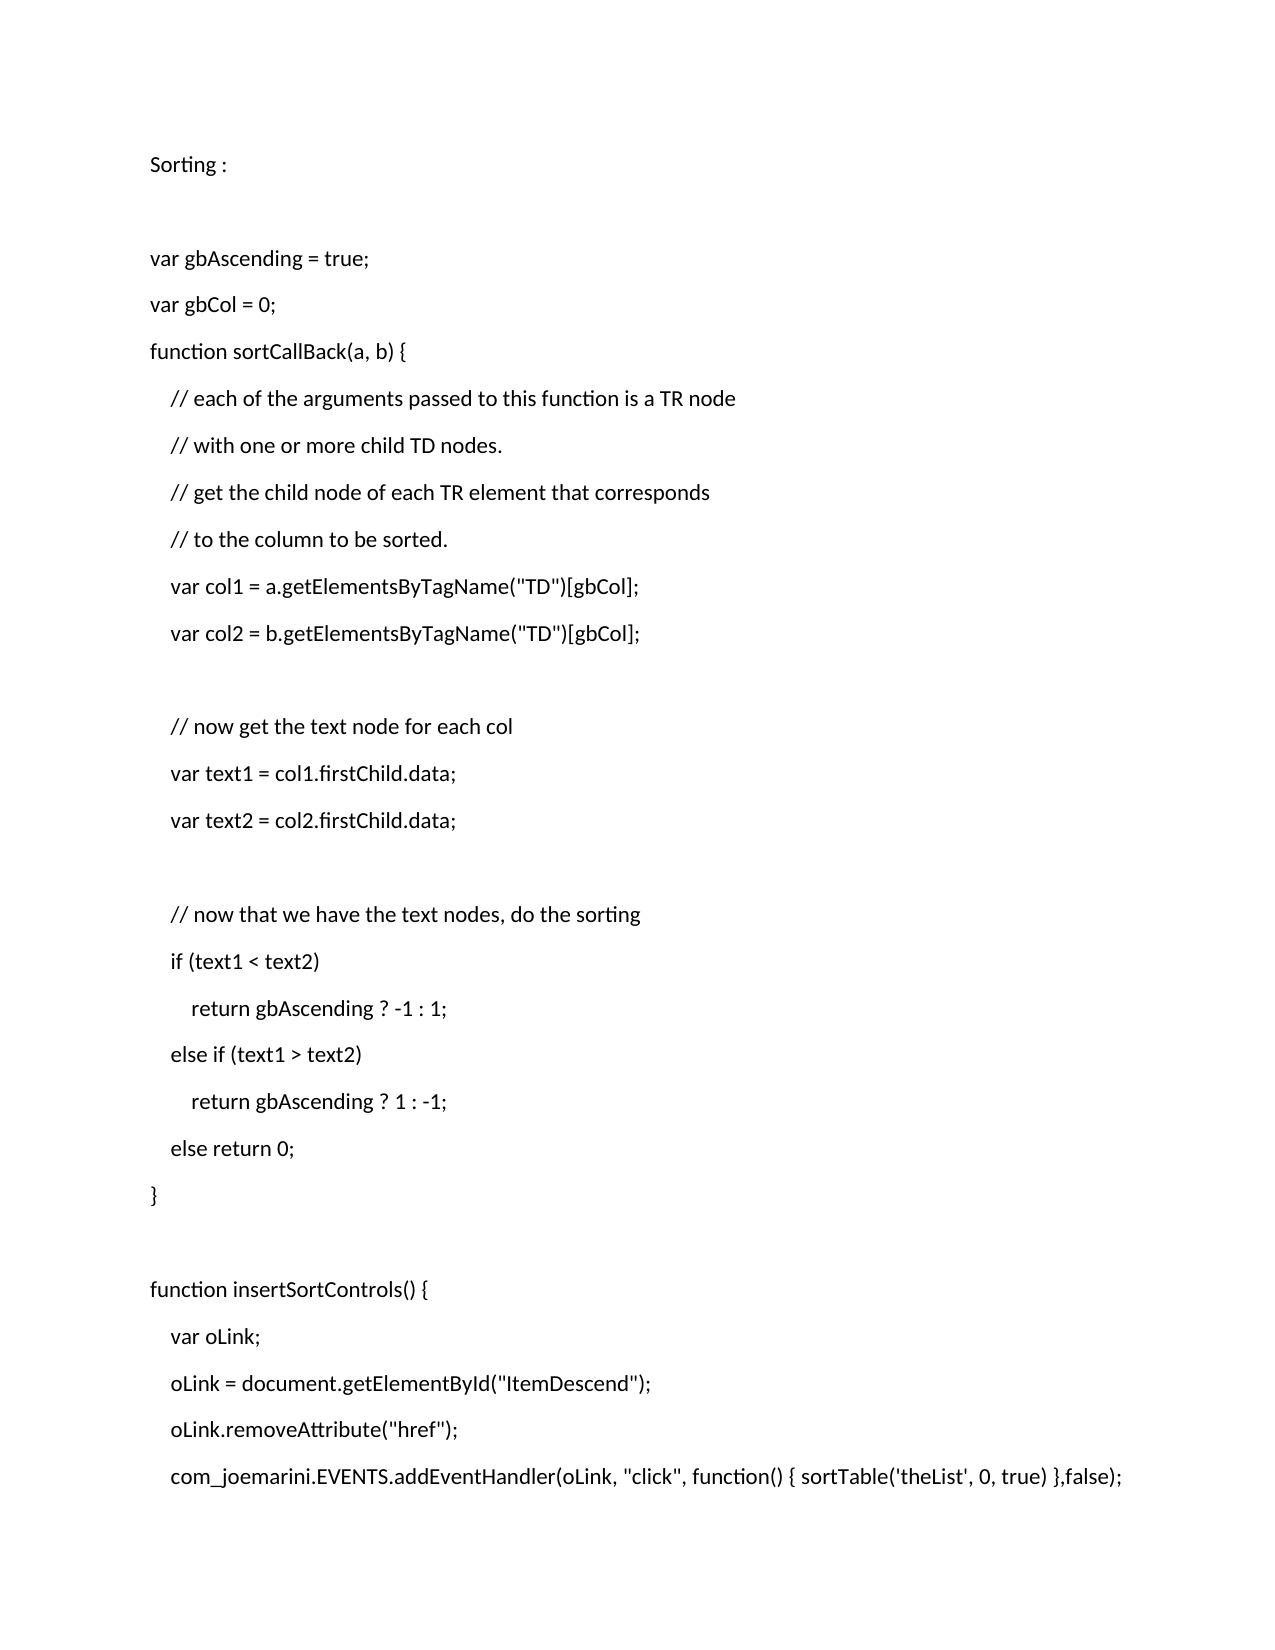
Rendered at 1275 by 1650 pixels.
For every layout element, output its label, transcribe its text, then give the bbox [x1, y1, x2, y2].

text // now that we have the text nodes, do the sorting [150, 900, 1125, 928]
text // each of the arguments passed to this function is a TR node [150, 384, 1125, 412]
text com_joemarini.EVENTS.addEventHandler(oLink, "click", function() { sortTable('theList', 0, true) },false); [150, 1462, 1125, 1491]
text // now get the text node for each col [150, 712, 1125, 741]
text oLink = document.getElementById("ItemDescend"); [150, 1369, 1125, 1397]
text var gbAscending = true; [150, 244, 1125, 272]
text // with one or more child TD nodes. [150, 431, 1125, 459]
text else return 0; [150, 1134, 1125, 1162]
text // to the column to be sorted. [150, 525, 1125, 553]
text Sorting : [150, 150, 1125, 178]
text else if (text1 > text2) [150, 1041, 1125, 1069]
text if (text1 < text2) [150, 947, 1125, 975]
text var col1 = a.getElementsByTagName("TD")[gbCol]; [150, 572, 1125, 600]
text var oLink; [150, 1322, 1125, 1350]
text } [150, 1181, 1125, 1209]
text function sortCallBack(a, b) { [150, 337, 1125, 366]
text // get the child node of each TR element that corresponds [150, 478, 1125, 506]
text var text2 = col2.firstChild.data; [150, 806, 1125, 834]
text var gbCol = 0; [150, 291, 1125, 319]
text var text1 = col1.firstChild.data; [150, 759, 1125, 787]
text return gbAscending ? -1 : 1; [150, 994, 1125, 1022]
text return gbAscending ? 1 : -1; [150, 1087, 1125, 1116]
text function insertSortControls() { [150, 1275, 1125, 1303]
text var col2 = b.getElementsByTagName("TD")[gbCol]; [150, 619, 1125, 647]
text oLink.removeAttribute("href"); [150, 1416, 1125, 1444]
